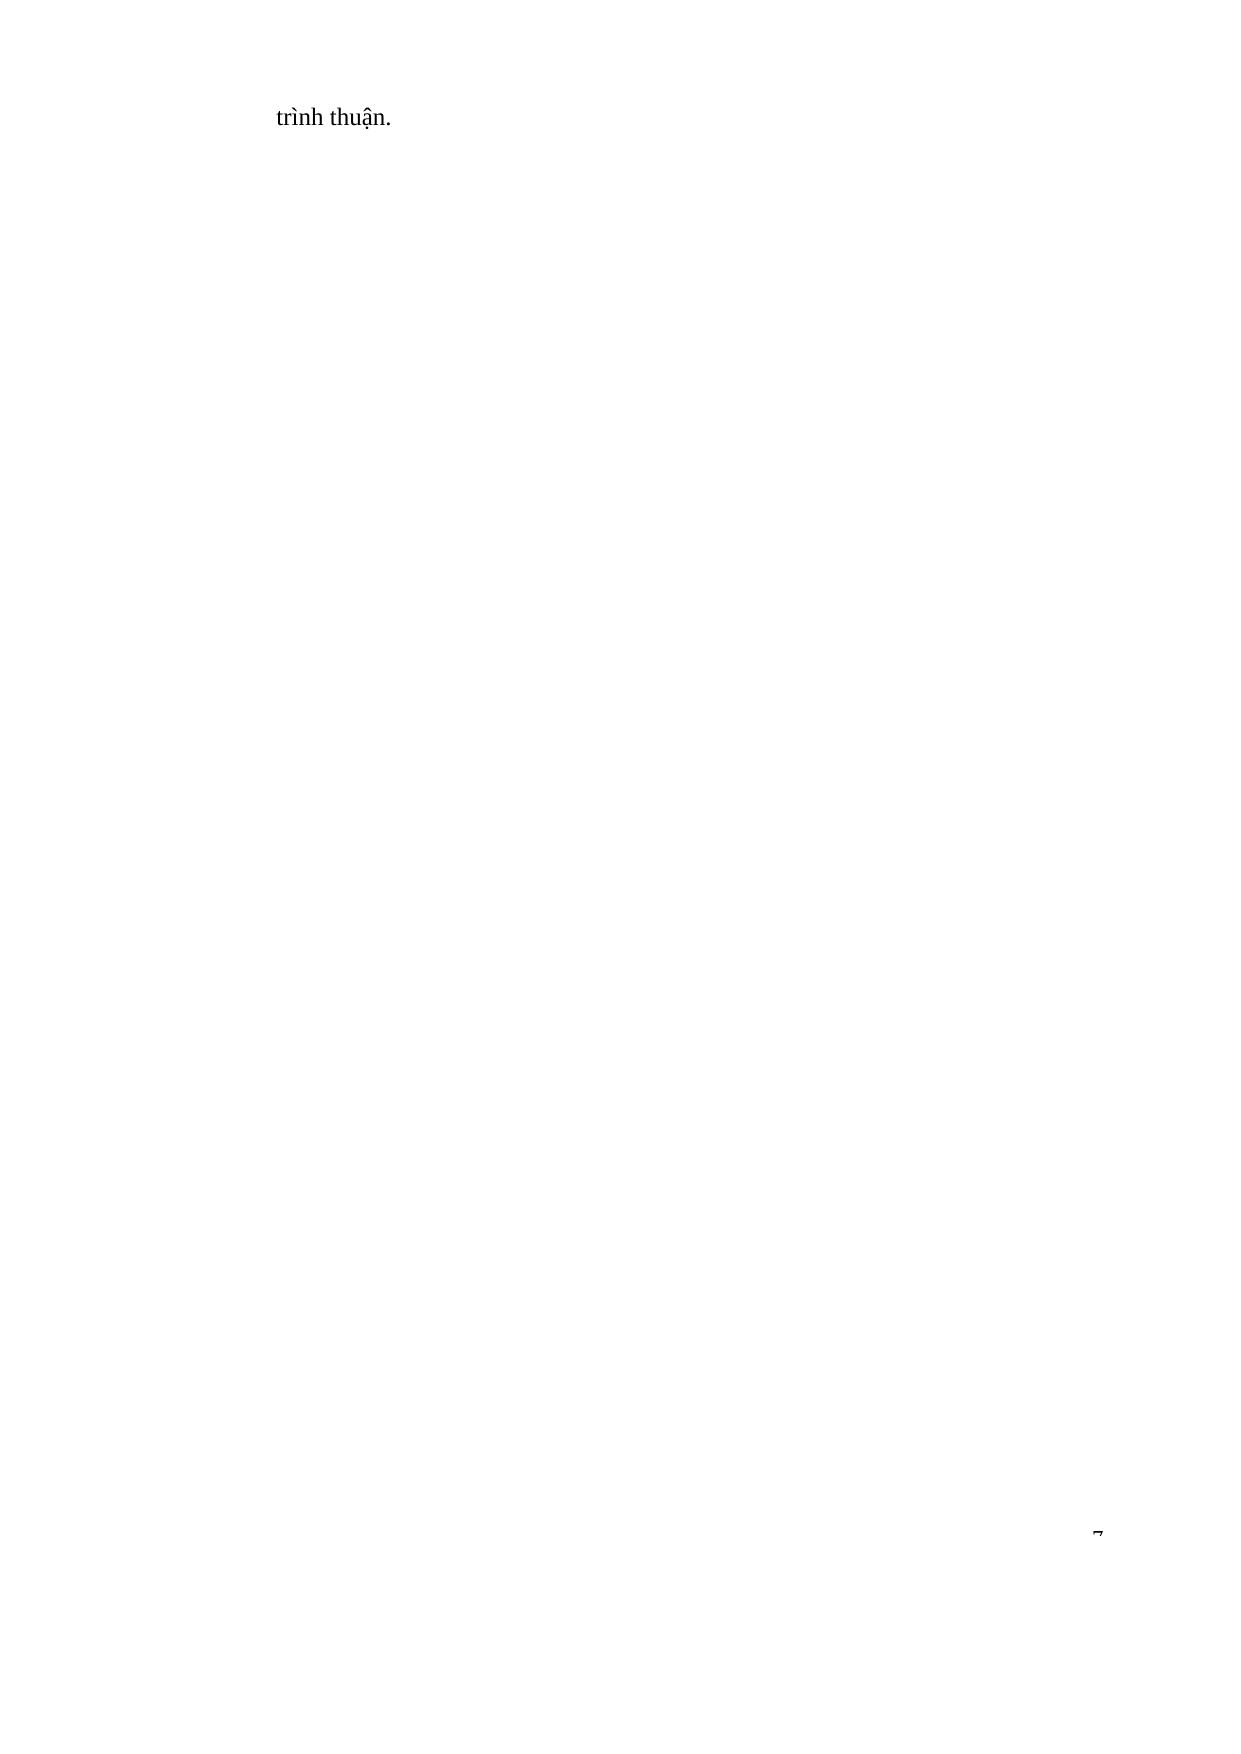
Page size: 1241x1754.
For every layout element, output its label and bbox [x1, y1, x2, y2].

text [276, 102, 1076, 131]
